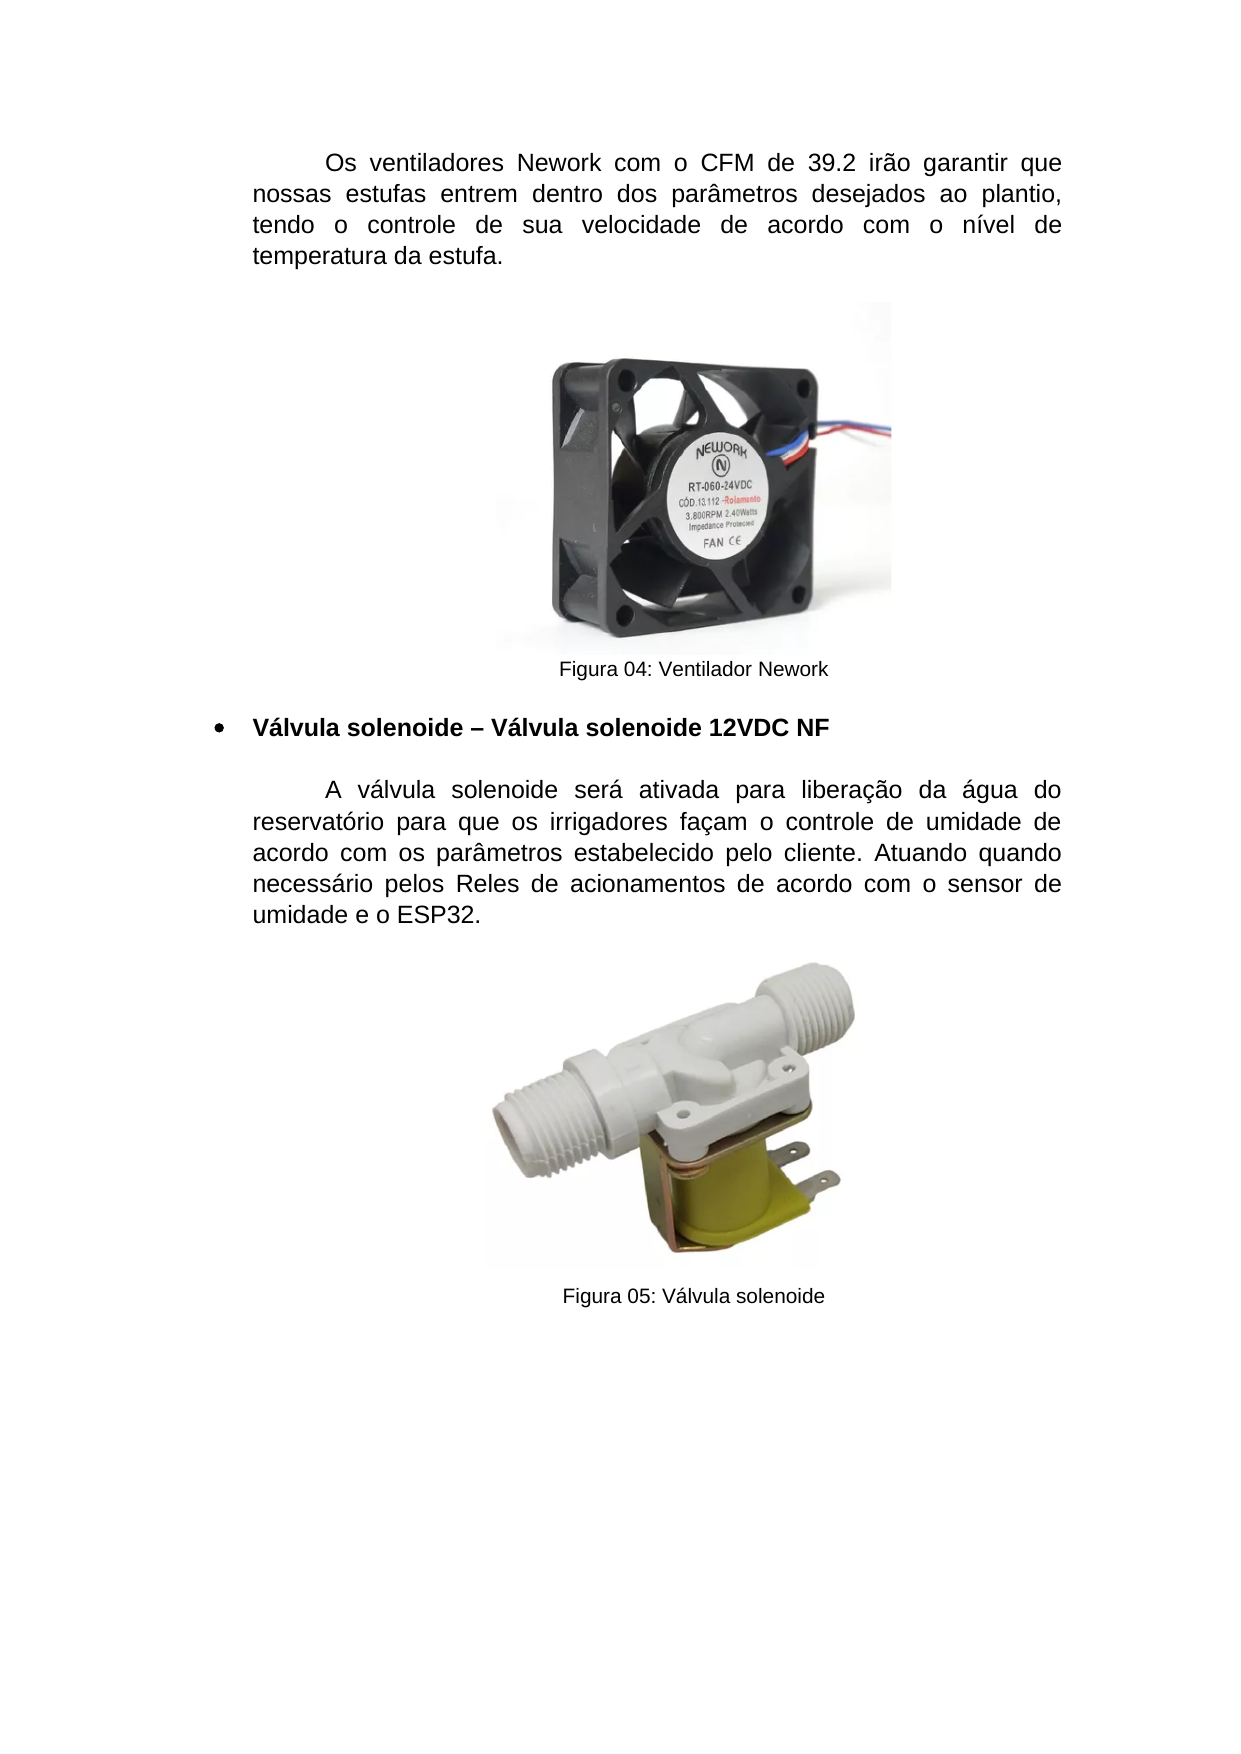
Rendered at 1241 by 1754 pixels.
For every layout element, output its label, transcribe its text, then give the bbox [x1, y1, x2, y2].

list Figura 05: Válvula solenoide [252, 1284, 1063, 1308]
list Válvula solenoide – Válvula solenoide 12VDC NF [215, 713, 1063, 742]
list Figura 04: Ventilador Nework [252, 656, 1063, 680]
picture [470, 930, 918, 1282]
picture [496, 302, 892, 655]
list Os ventiladores Nework com o CFM de 39.2 irão garantir que nossas estufas entrem dentro dos parâmetros desejados ao plantio, tendo o controle de sua velocidade de acordo com o nível de temperatura da estufa. [252, 148, 1063, 269]
list A válvula solenoide será ativada para liberação da água do reservatório para que os irrigadores façam o controle de umidade de acordo com os parâmetros estabelecido pelo cliente. Atuando quando necessário pelos Reles de acionamentos de acordo com o sensor de umidade e o ESP32. [252, 775, 1063, 928]
